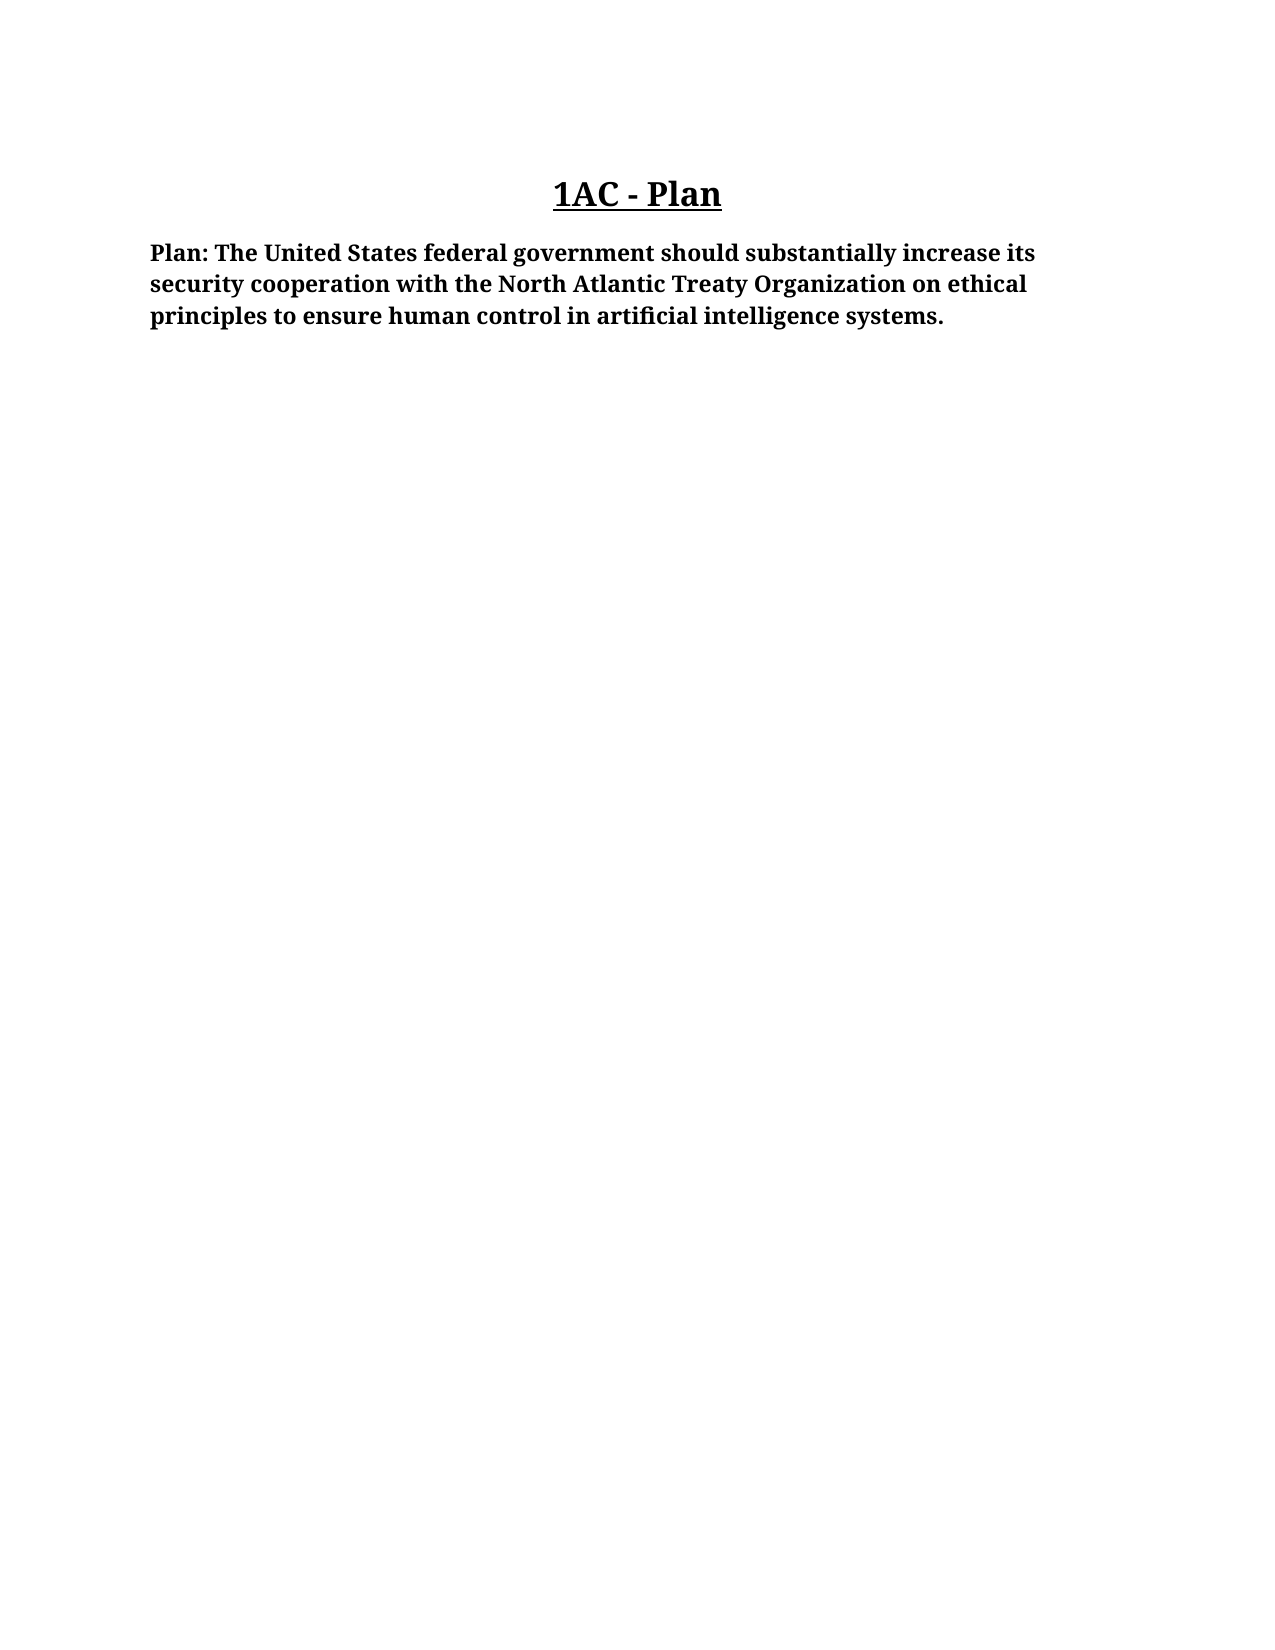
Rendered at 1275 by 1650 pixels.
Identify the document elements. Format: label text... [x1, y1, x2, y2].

subtitle 1AC - Plan [150, 171, 1125, 216]
subtitle Plan: The United States federal government should substantially increase its security cooperation with the North Atlantic Treaty Organization on ethical principles to ensure human control in artificial intelligence systems. [150, 237, 1125, 331]
